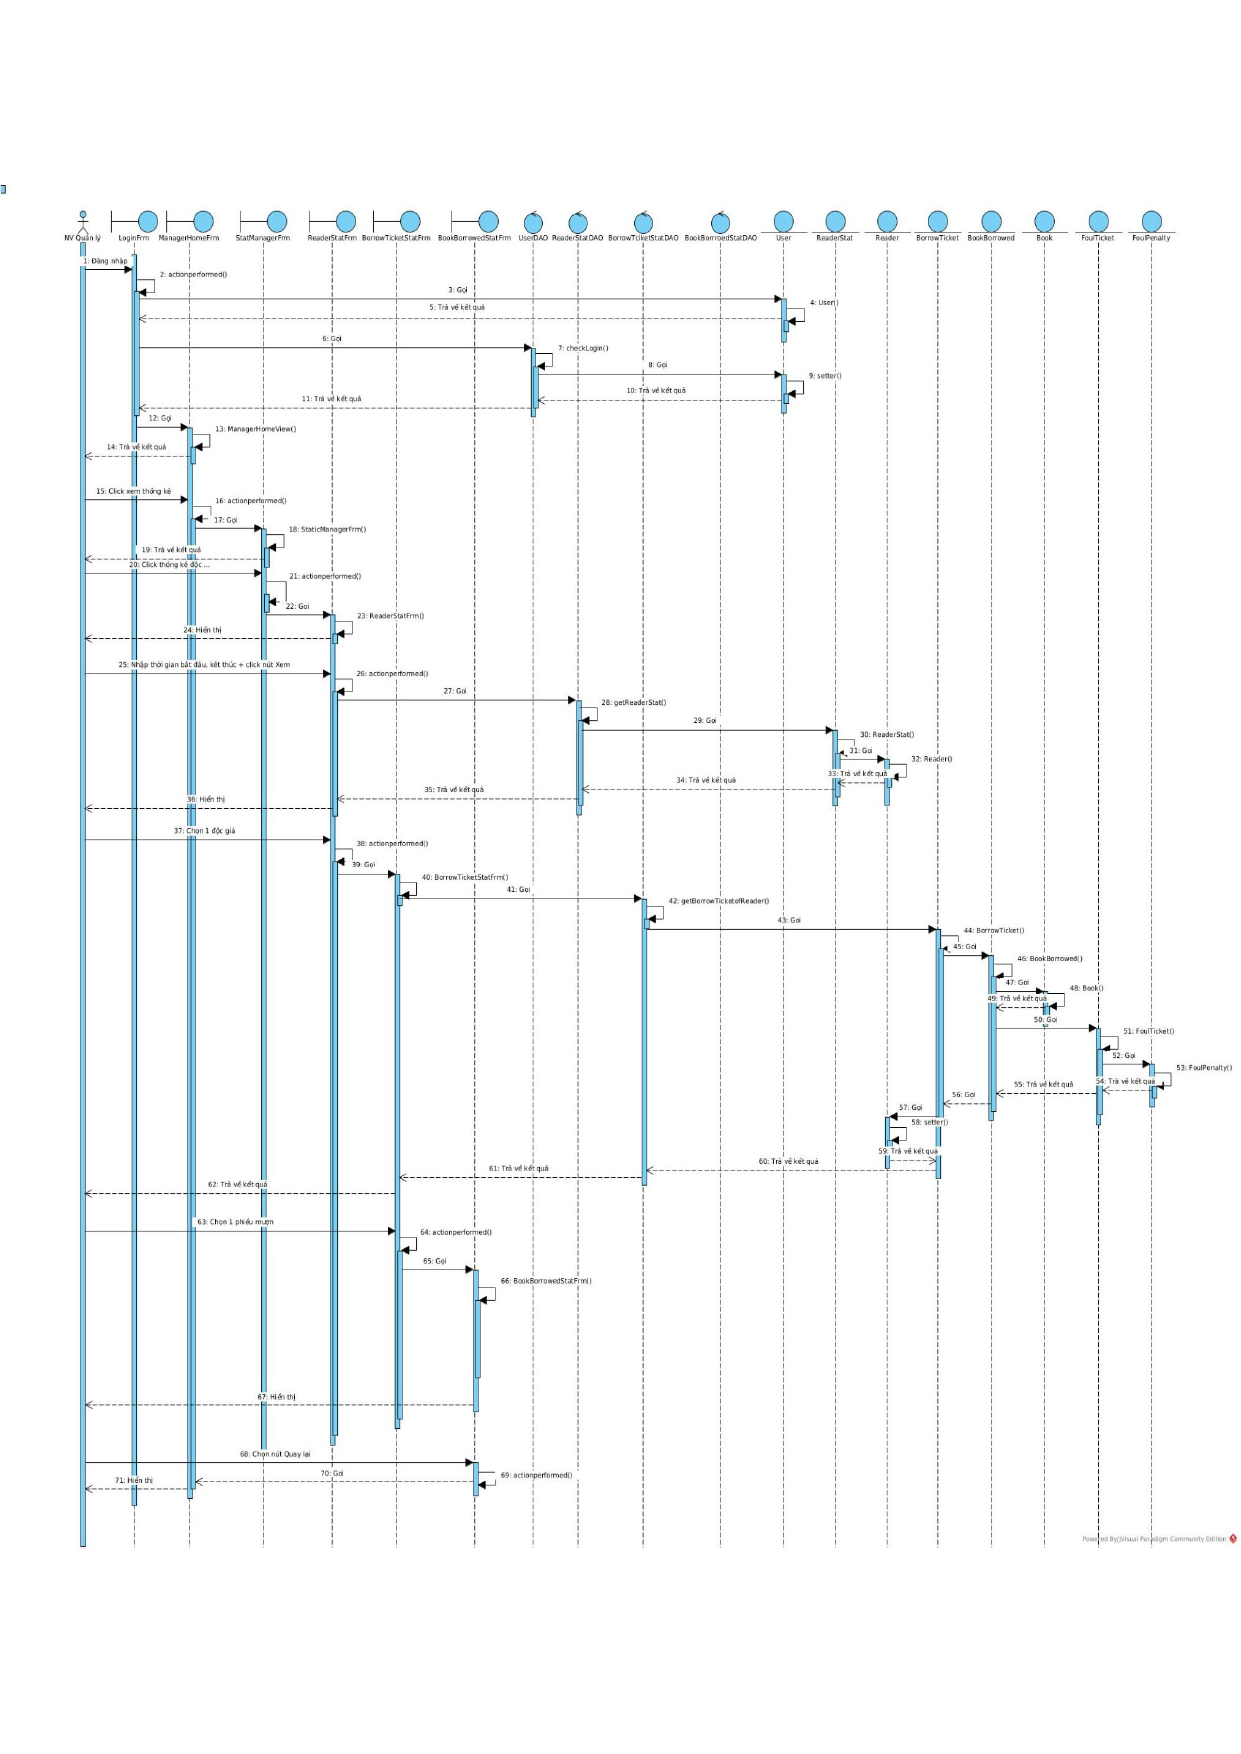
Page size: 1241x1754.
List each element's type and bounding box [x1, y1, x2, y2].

picture [0, 185, 1240, 1549]
